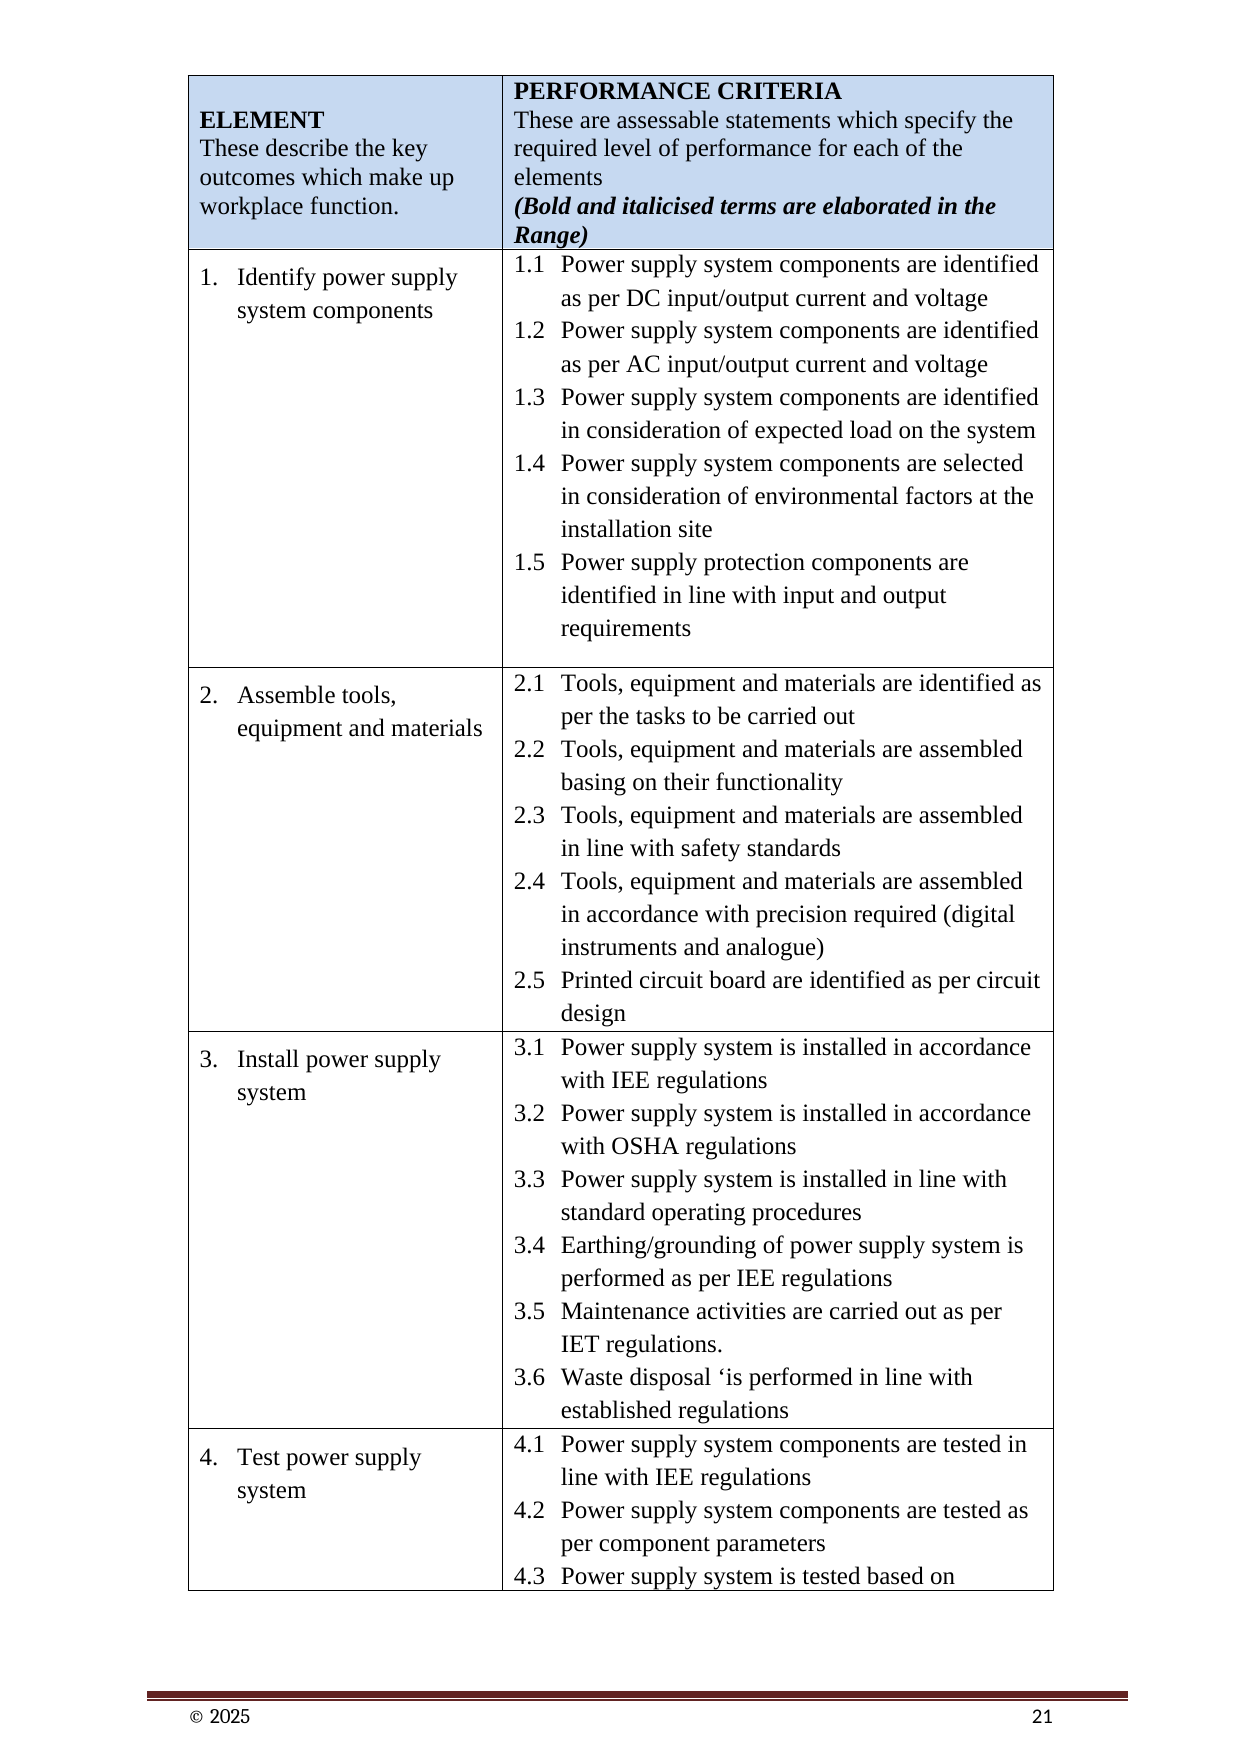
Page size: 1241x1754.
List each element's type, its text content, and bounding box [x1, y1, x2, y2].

table_cell Power supply system is installed in accordance with IEE regulations Power supply system is installed in accordance with OSHA regulations Power supply system is installed in line with standard operating procedures Earthing/grounding of power supply system is performed as per IEE regulations Maintenance activities are carried out as per IET regulations. Waste disposal ‘is performed in line with established regulations [503, 1032, 1053, 1428]
table_header PERFORMANCE CRITERIA These are assessable statements which specify the required level of performance for each of the elements (Bold and italicised terms are elaborated in the Range) [503, 76, 1053, 248]
table_cell Assemble tools, equipment and materials [189, 668, 502, 1031]
table_cell Install power supply system [189, 1032, 502, 1428]
table_cell Test power supply system [189, 1429, 502, 1590]
table_cell Identify power supply system components [189, 250, 502, 667]
table_cell Power supply system components are identified as per DC input/output current and voltage Power supply system components are identified as per AC input/output current and voltage Power supply system components are identified in consideration of expected load on the system Power supply system components are selected in consideration of environmental factors at the installation site Power supply protection components are identified in line with input and output requirements [503, 250, 1053, 667]
table_cell Tools, equipment and materials are identified as per the tasks to be carried out Tools, equipment and materials are assembled basing on their functionality Tools, equipment and materials are assembled in line with safety standards Tools, equipment and materials are assembled in accordance with precision required (digital instruments and analogue) Printed circuit board are identified as per circuit design [503, 668, 1053, 1031]
table_header ELEMENT These describe the key outcomes which make up workplace function. [189, 76, 502, 248]
